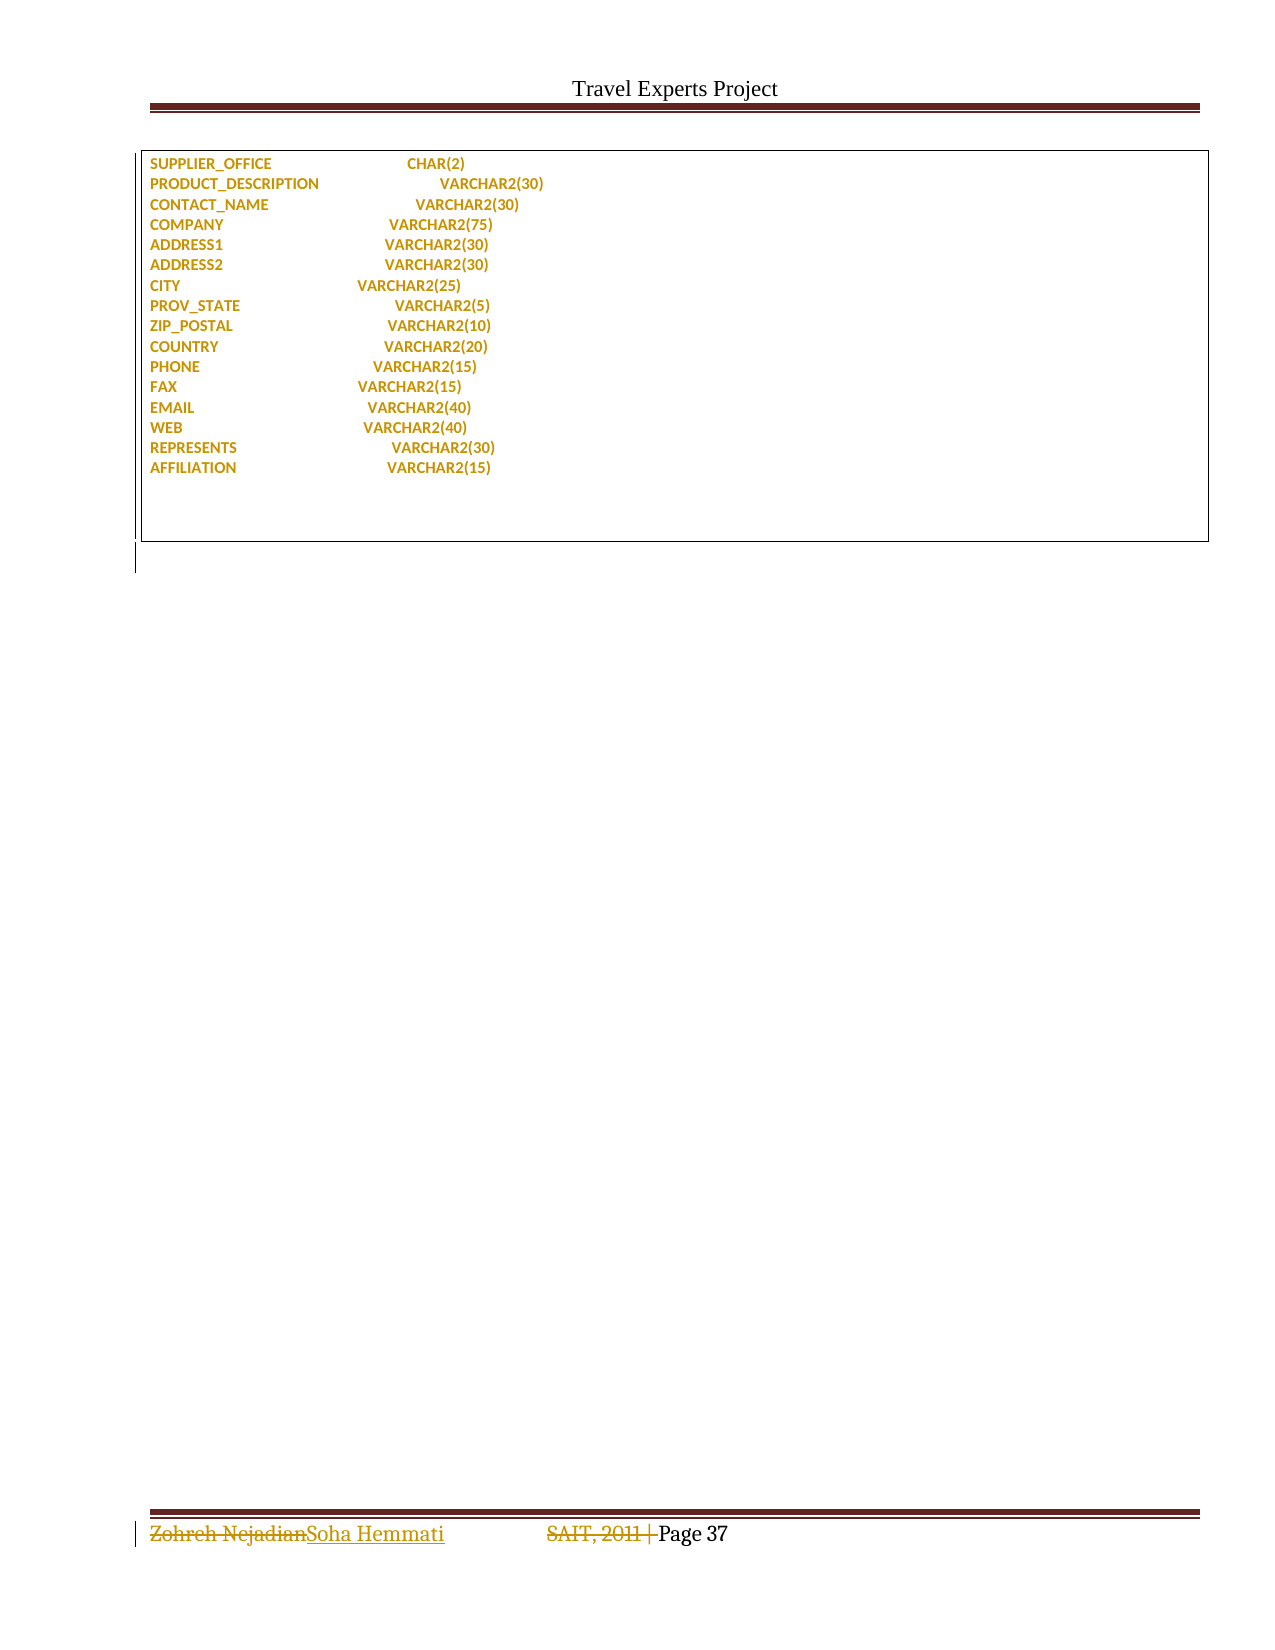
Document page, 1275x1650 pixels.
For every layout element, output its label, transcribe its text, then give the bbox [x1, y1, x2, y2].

text ADDRESS1 VARCHAR2(30) [150, 234, 1200, 255]
text EMAIL VARCHAR2(40) [150, 397, 1200, 417]
text CITY VARCHAR2(25) [150, 275, 1200, 295]
text AFFILIATION VARCHAR2(15) [150, 458, 1200, 478]
text WEB VARCHAR2(40) [150, 417, 1200, 437]
text SUPPLIER_OFFICE CHAR(2) [142, 151, 1208, 173]
text FAX VARCHAR2(15) [150, 377, 1200, 397]
text ZIP_POSTAL VARCHAR2(10) [150, 316, 1200, 336]
text PRODUCT_DESCRIPTION VARCHAR2(30) [150, 173, 1200, 194]
text REPRESENTS VARCHAR2(30) [150, 437, 1200, 458]
text ADDRESS2 VARCHAR2(30) [150, 255, 1200, 275]
text COUNTRY VARCHAR2(20) [150, 336, 1200, 356]
text PHONE VARCHAR2(15) [150, 356, 1200, 377]
text CONTACT_NAME VARCHAR2(30) [150, 194, 1200, 214]
text COMPANY VARCHAR2(75) [150, 214, 1200, 234]
text PROV_STATE VARCHAR2(5) [150, 295, 1200, 316]
